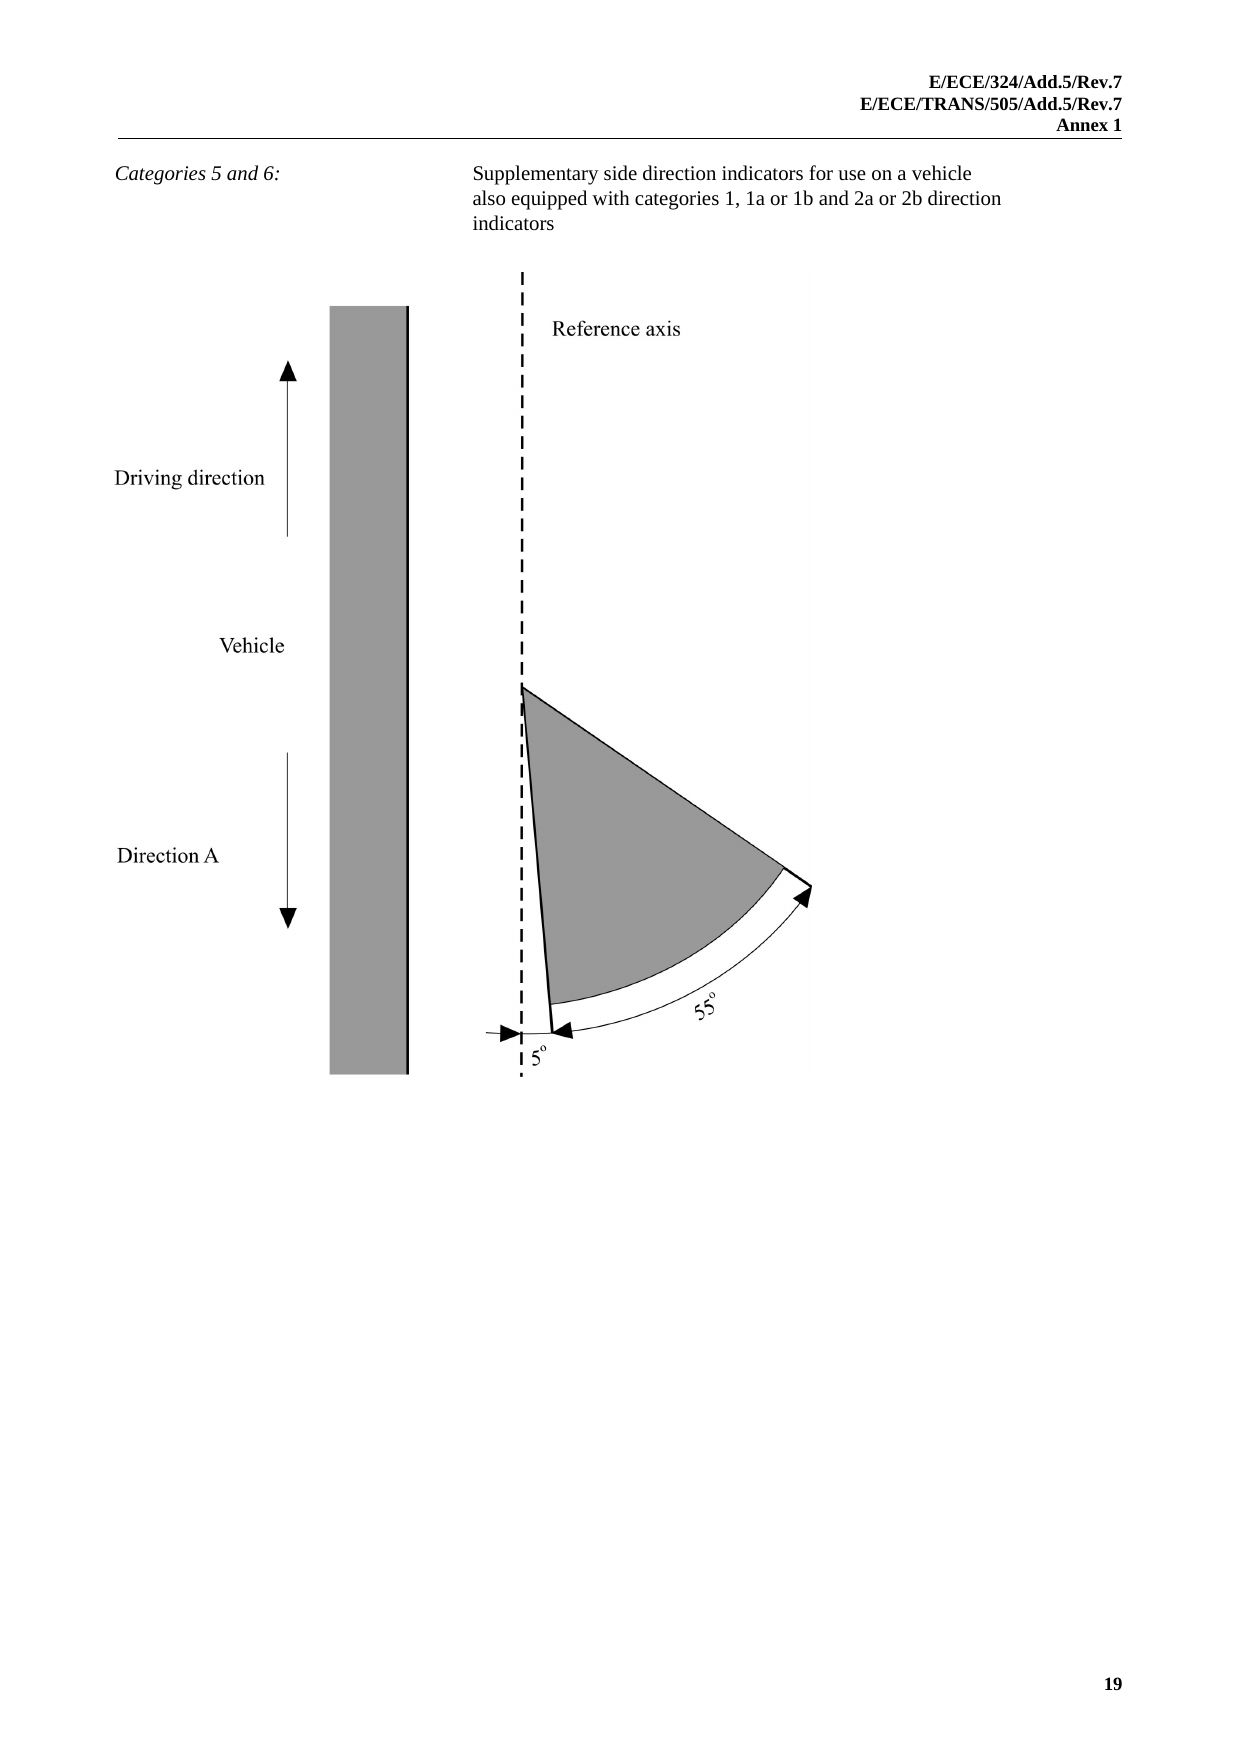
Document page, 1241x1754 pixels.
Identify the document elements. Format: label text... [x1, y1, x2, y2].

text Categories 5 and 6: Supplementary side direction indicators for use on a vehicle also equipped with categories 1, 1a or 1b and 2a or 2b direction indicators [114, 160, 1003, 235]
picture [114, 272, 812, 1077]
